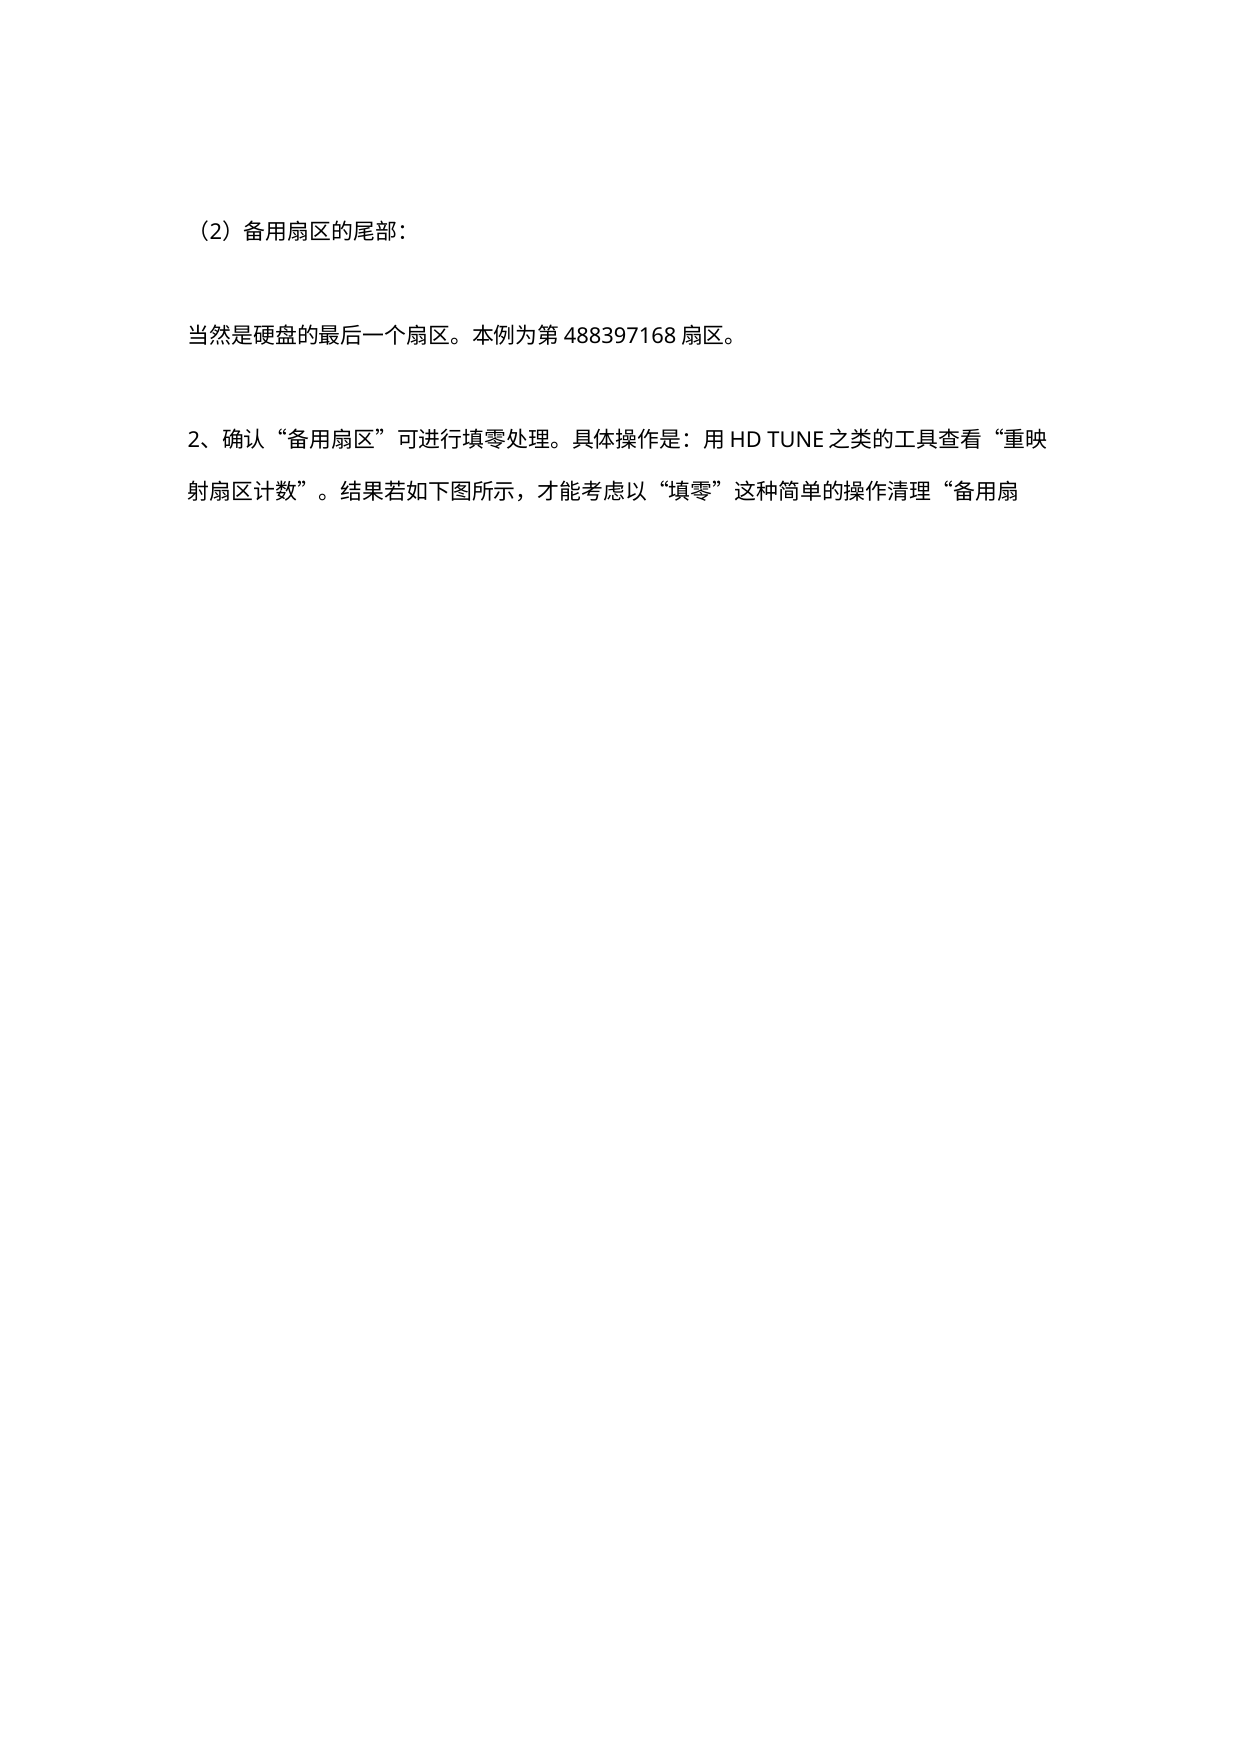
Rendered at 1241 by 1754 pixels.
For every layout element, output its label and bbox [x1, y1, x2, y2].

text [187, 162, 1053, 506]
